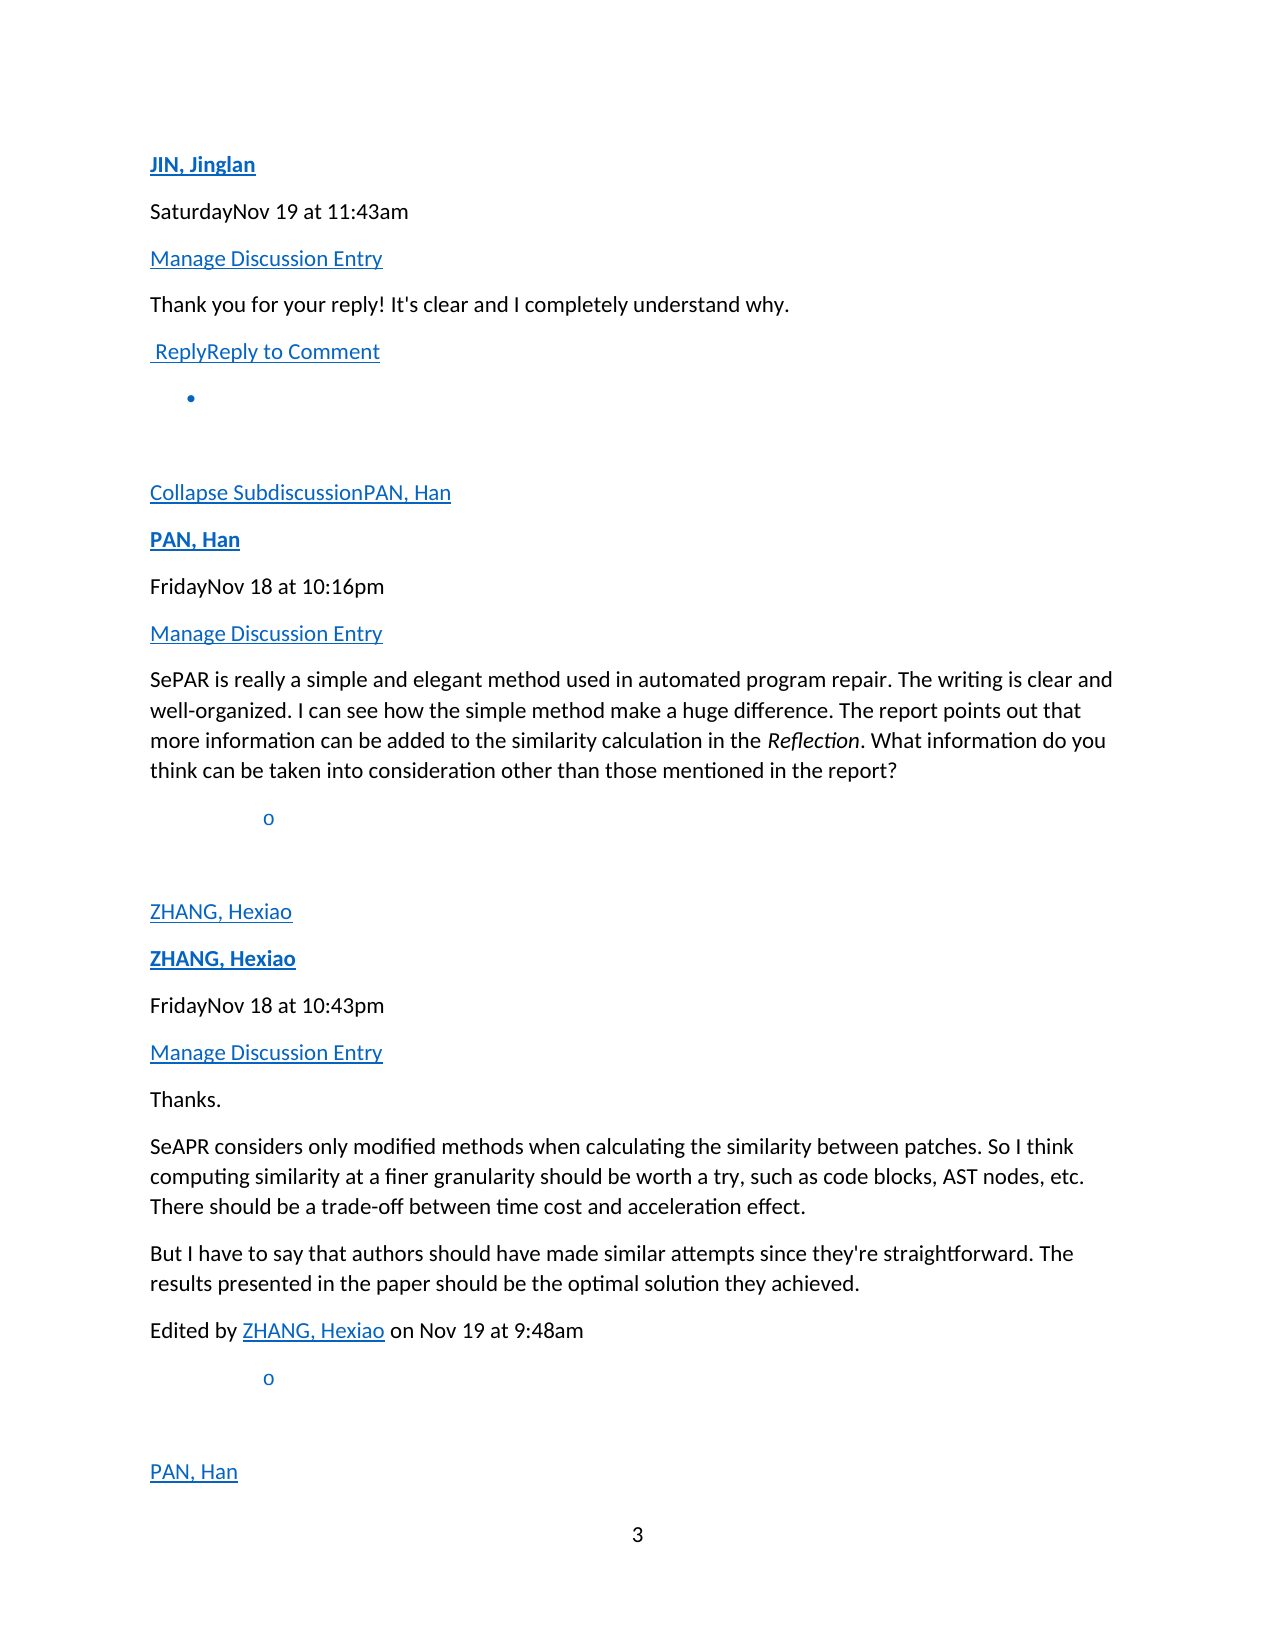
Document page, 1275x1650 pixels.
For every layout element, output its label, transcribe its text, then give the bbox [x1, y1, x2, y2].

text But I have to say that authors should have made similar attempts since they're straightforward. The results presented in the paper should be the optimal solution they achieved. [150, 1239, 1125, 1297]
text FridayNov 18 at 10:16pm [150, 572, 1125, 600]
text Manage Discussion Entry [150, 619, 1125, 647]
text Edited by ZHANG, Hexiao on Nov 19 at 9:48am [150, 1316, 1125, 1344]
text JIN, Jinglan [150, 150, 1125, 178]
text FridayNov 18 at 10:43pm [150, 991, 1125, 1019]
text SeAPR considers only modified methods when calculating the similarity between patches. So I think computing similarity at a finer granularity should be worth a try, such as code blocks, AST nodes, etc. There should be a trade-off between time cost and acceleration effect. [150, 1132, 1125, 1220]
text SaturdayNov 19 at 11:43am [150, 197, 1125, 225]
text ReplyReply to Comment [150, 337, 1125, 366]
text SePAR is really a simple and elegant method used in automated program repair. The writing is clear and well-organized. I can see how the simple method make a huge difference. The report points out that more information can be added to the similarity calculation in the Reflection. What information do you think can be taken into consideration other than those mentioned in the report? [150, 666, 1125, 784]
text Manage Discussion Entry [150, 1038, 1125, 1066]
text Thank you for your reply! It's clear and I completely understand why. [150, 291, 1125, 319]
text ZHANG, Hexiao [150, 897, 1125, 925]
text Manage Discussion Entry [150, 244, 1125, 272]
text PAN, Han [150, 1457, 1125, 1485]
text Thanks. [150, 1085, 1125, 1113]
text Collapse SubdiscussionPAN, Han [150, 478, 1125, 506]
text ZHANG, Hexiao [150, 944, 1125, 972]
text PAN, Han [150, 525, 1125, 553]
